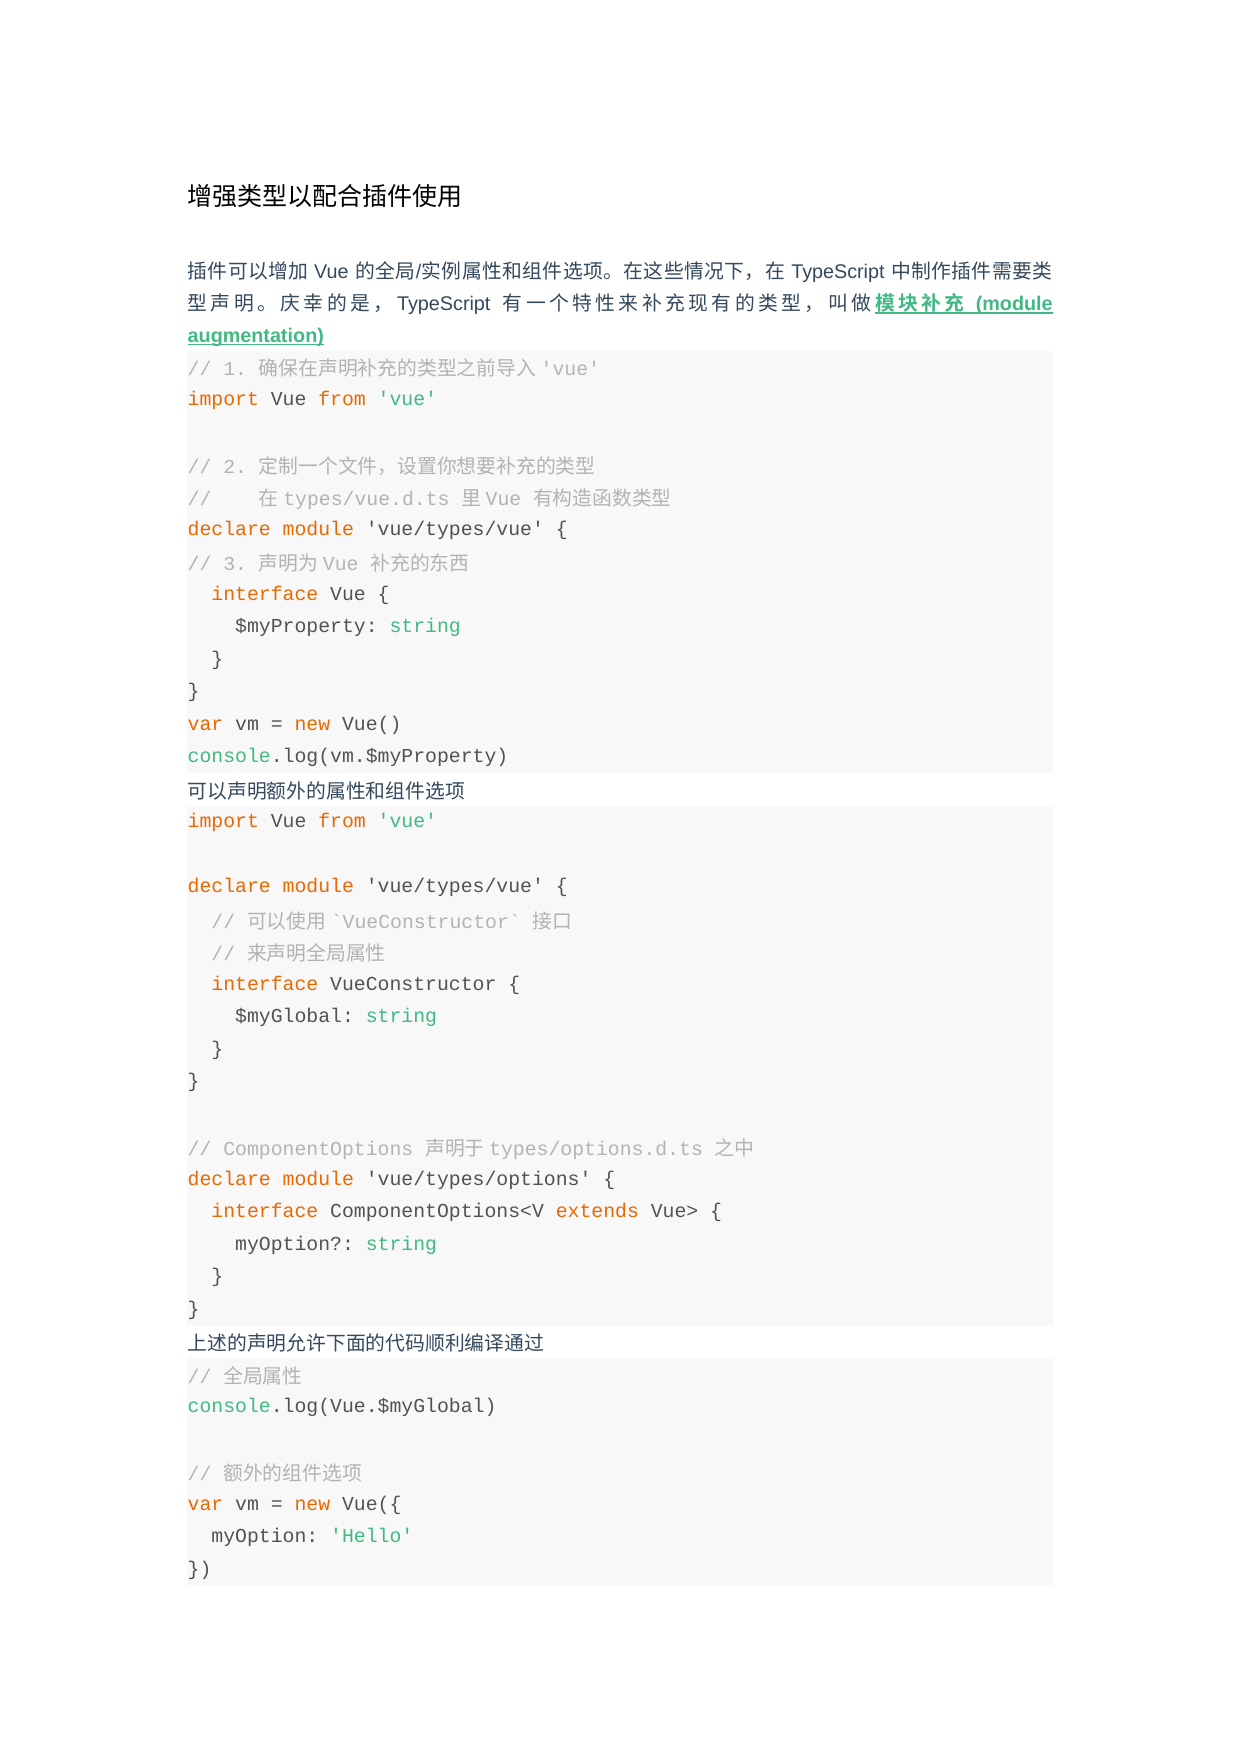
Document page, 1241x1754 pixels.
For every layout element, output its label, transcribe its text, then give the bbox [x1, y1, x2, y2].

text 上述的声明允许下面的代码顺利编译通过 [187, 1326, 1053, 1358]
text // 1. 确保在声明补充的类型之前导入 'vue' import Vue from 'vue' // 2. 定制一个文件，设置你想要补充的类型 // 在 types/vue.d.ts 里 Vue 有构造函数类型 declare module 'vue/types/vue' { // 3. 声明为 Vue 补充的东西 interface Vue { $myProperty: string } } [187, 351, 1053, 708]
subtitle 增强类型以配合插件使用 [187, 162, 1053, 227]
text var vm = new Vue() console.log(vm.$myProperty) [187, 708, 1053, 773]
text import Vue from 'vue' declare module 'vue/types/vue' { // 可以使用 `VueConstructor` 接口 // 来声明全局属性 interface VueConstructor { $myGlobal: string } } // ComponentOptions 声明于 types/options.d.ts 之中 declare module 'vue/types/options' { interface ComponentOptions<V extends Vue> { myOption?: string } } [187, 806, 1053, 1326]
text 可以声明额外的属性和组件选项 [187, 773, 1053, 806]
text 插件可以增加 Vue 的全局/实例属性和组件选项。在这些情况下，在 TypeScript 中制作插件需要类型声明。庆幸的是，TypeScript 有一个特性来补充现有的类型，叫做模块补充 (module augmentation) [187, 253, 1053, 351]
text // 全局属性 console.log(Vue.$myGlobal) // 额外的组件选项 var vm = new Vue({ myOption: 'Hello' }) [187, 1358, 1053, 1586]
